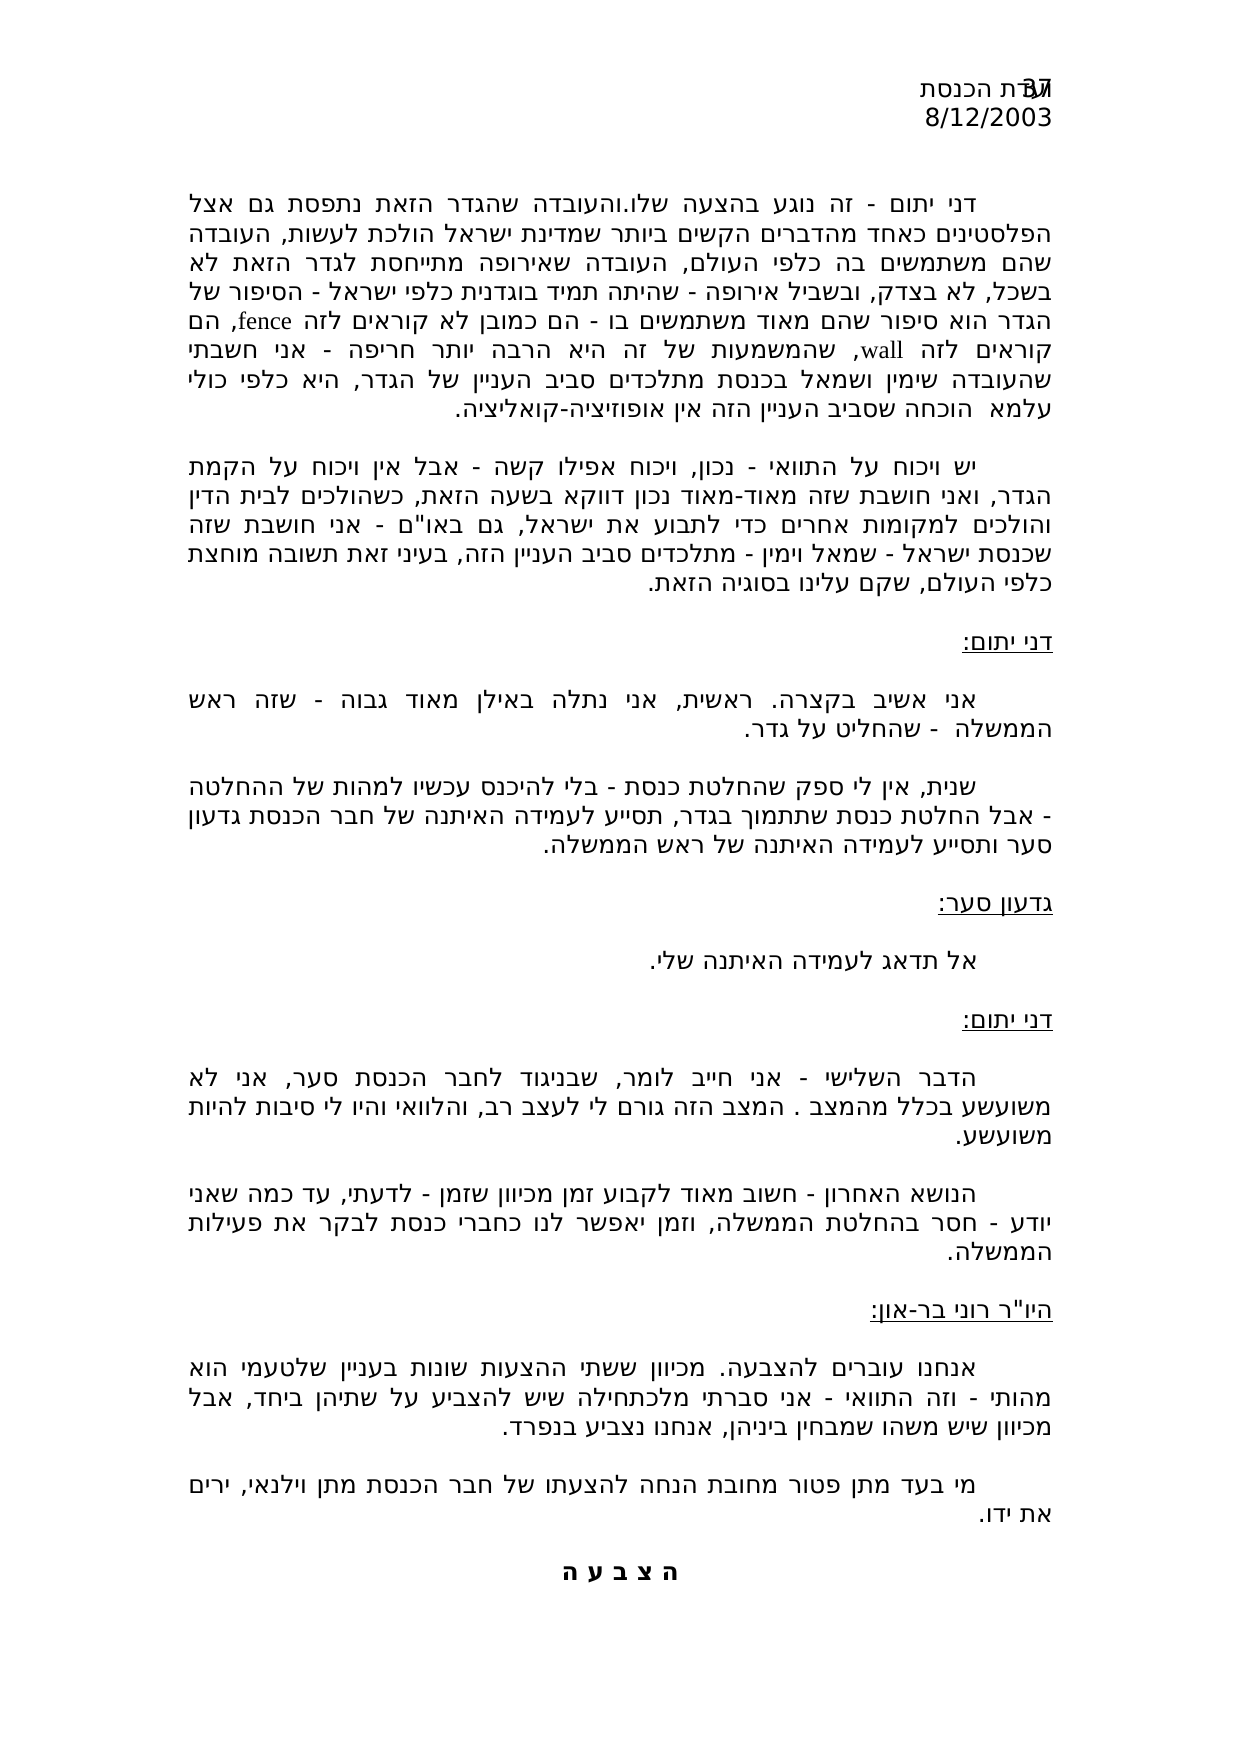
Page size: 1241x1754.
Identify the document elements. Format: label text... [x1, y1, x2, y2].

text הדבר השלישי - אני חייב לומר, שבניגוד לחבר הכנסת סער, אני לא משועשע בכלל מהמצב . המצב הזה גורם לי לעצב רב, והלוואי והיו לי סיבות להיות משועשע. [187, 1063, 1053, 1150]
text הנושא האחרון - חשוב מאוד לקבוע זמן מכיוון שזמן - לדעתי, עד כמה שאני יודע - חסר בהחלטת הממשלה, וזמן יאפשר לנו כחברי כנסת לבקר את פעילות הממשלה. [187, 1179, 1053, 1266]
text מי בעד מתן פטור מחובת הנחה להצעתו של חבר הכנסת מתן וילנאי, ירים את ידו. [187, 1470, 1053, 1528]
text יש ויכוח על התוואי - נכון, ויכוח אפילו קשה - אבל אין ויכוח על הקמת הגדר, ואני חושבת שזה מאוד-מאוד נכון דווקא בשעה הזאת, כשהולכים לבית הדין והולכים למקומות אחרים כדי לתבוע את ישראל, גם באו"ם - אני חושבת שזה שכנסת ישראל - שמאל וימין - מתלכדים סביב העניין הזה, בעיני זאת תשובה מוחצת כלפי העולם, שקם עלינו בסוגיה הזאת. [187, 452, 1053, 598]
text דני יתום - זה נוגע בהצעה שלו.והעובדה שהגדר הזאת נתפסת גם אצל הפלסטינים כאחד מהדברים הקשים ביותר שמדינת ישראל הולכת לעשות, העובדה שהם משתמשים בה כלפי העולם, העובדה שאירופה מתייחסת לגדר הזאת לא בשכל, לא בצדק, ובשביל אירופה - שהיתה תמיד בוגדנית כלפי ישראל - הסיפור של הגדר הוא סיפור שהם מאוד משתמשים בו - הם כמובן לא קוראים לזה fence, הם קוראים לזה wall, שהמשמעות של זה היא הרבה יותר חריפה - אני חשבתי שהעובדה שימין ושמאל בכנסת מתלכדים סביב העניין של הגדר, היא כלפי כולי עלמא הוכחה שסביב העניין הזה אין אופוזיציה-קואליציה. [187, 189, 1053, 423]
text שנית, אין לי ספק שהחלטת כנסת - בלי להיכנס עכשיו למהות של ההחלטה - אבל החלטת כנסת שתתמוך בגדר, תסייע לעמידה האיתנה של חבר הכנסת גדעון סער ותסייע לעמידה האיתנה של ראש הממשלה. [187, 772, 1053, 859]
text ה צ ב ע ה [187, 1528, 1053, 1586]
text אנחנו עוברים להצבעה. מכיוון ששתי ההצעות שונות בעניין שלטעמי הוא מהותי - וזה התוואי - אני סברתי מלכתחילה שיש להצביע על שתיהן ביחד, אבל מכיוון שיש משהו שמבחין ביניהן, אנחנו נצביע בנפרד. [187, 1353, 1053, 1441]
text דני יתום: [187, 976, 1053, 1034]
text דני יתום: [187, 598, 1053, 656]
text היו"ר רוני בר-און: [187, 1266, 1053, 1325]
text אל תדאג לעמידה האיתנה שלי. [187, 946, 1053, 976]
text גדעון סער: [187, 859, 1053, 918]
text אני אשיב בקצרה. ראשית, אני נתלה באילן מאוד גבוה - שזה ראש הממשלה - שהחליט על גדר. [187, 685, 1053, 743]
